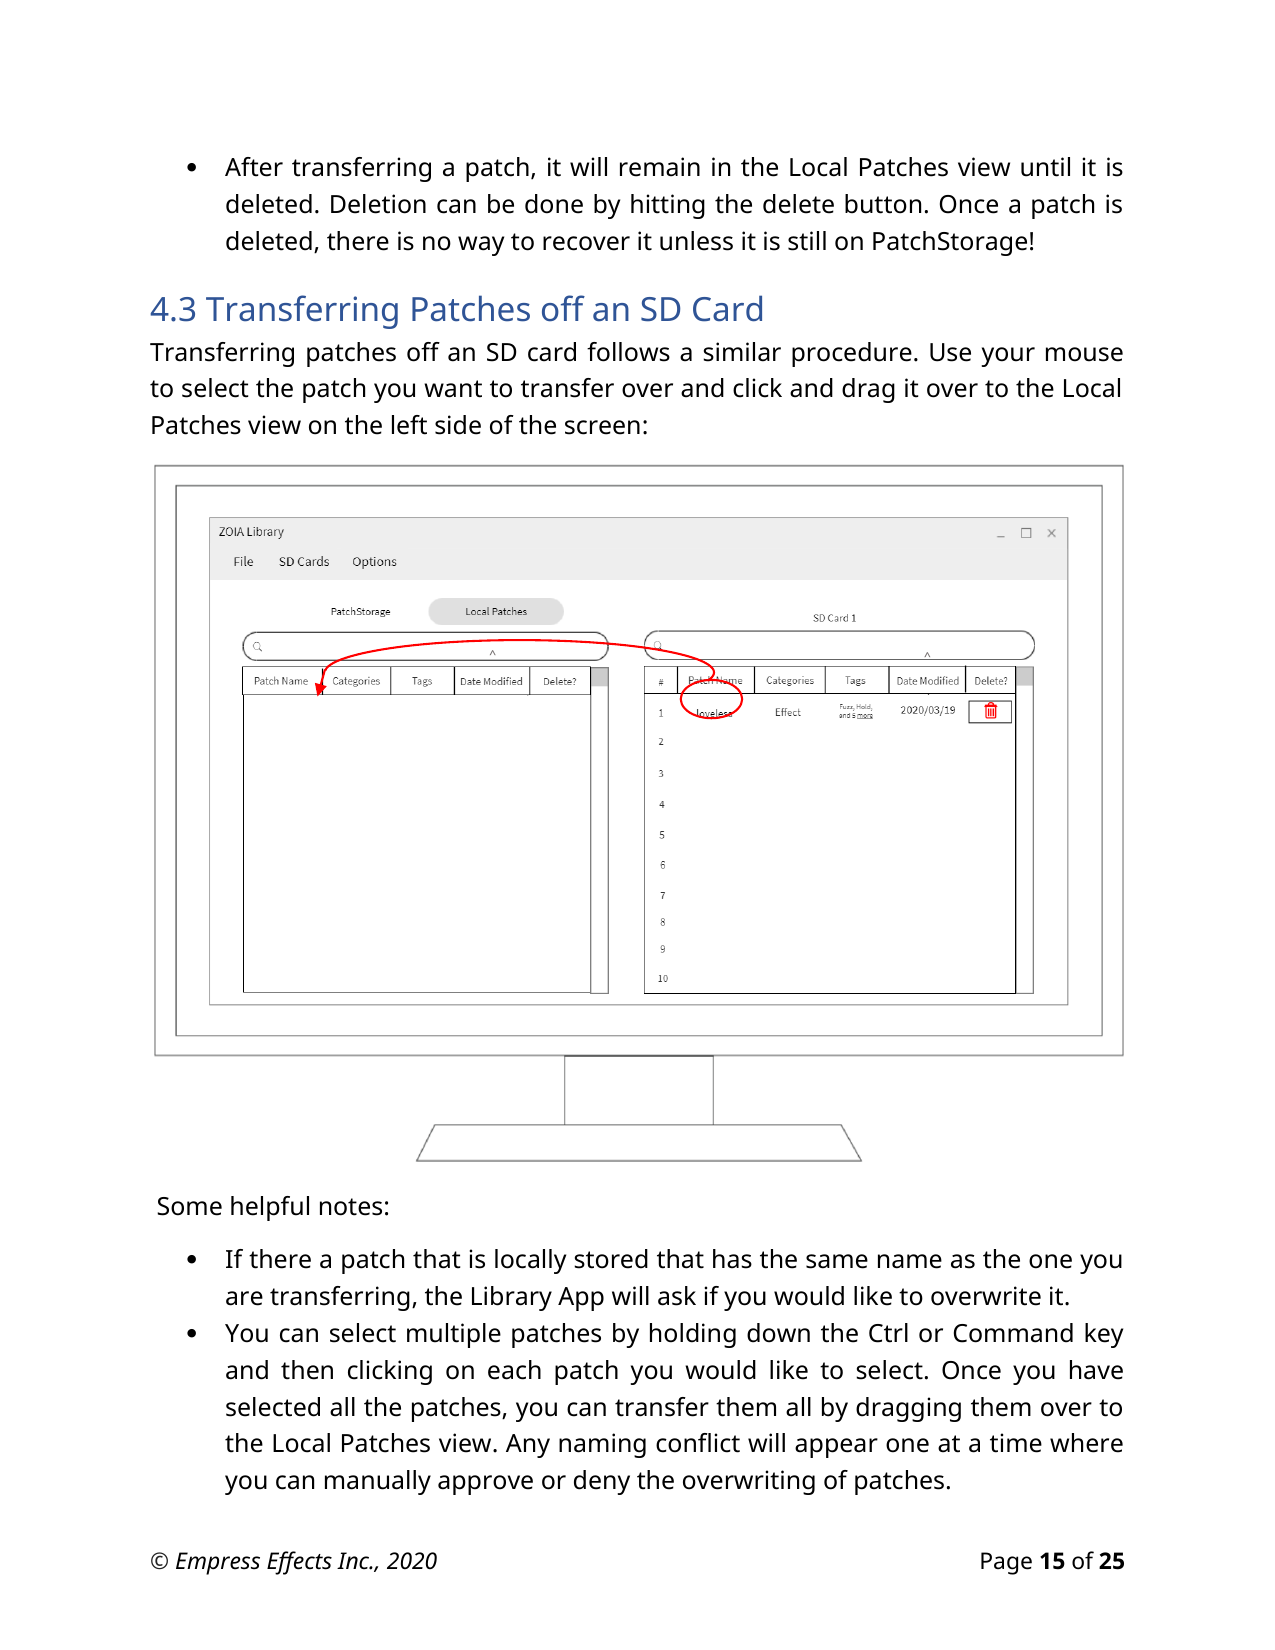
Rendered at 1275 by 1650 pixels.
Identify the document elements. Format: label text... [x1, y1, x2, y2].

picture [150, 460, 1125, 1167]
text Some helpful notes: [150, 1167, 1125, 1223]
subtitle 4.3 Transferring Patches off an SD Card [150, 285, 1125, 331]
list After transferring a patch, it will remain in the Local Patches view until it is deleted. Deletion can be done by hitting the delete button. Once a patch is deleted, there is no way to recover it unless it is still on PatchStorage! [187, 150, 1125, 258]
list You can select multiple patches by holding down the Ctrl or Command key and then clicking on each patch you would like to select. Once you have selected all the patches, you can transfer them all by dragging them over to the Local Patches view. Any naming conflict will appear one at a time where you can manually approve or deny the overwriting of patches. [187, 1316, 1125, 1497]
list If there a patch that is locally stored that has the same name as the one you are transferring, the Library App will ask if you would like to overwrite it. [187, 1242, 1125, 1313]
text Transferring patches off an SD card follows a similar procedure. Use your mouse to select the patch you want to transfer over and click and drag it over to the Local Patches view on the left side of the screen: [150, 334, 1125, 442]
